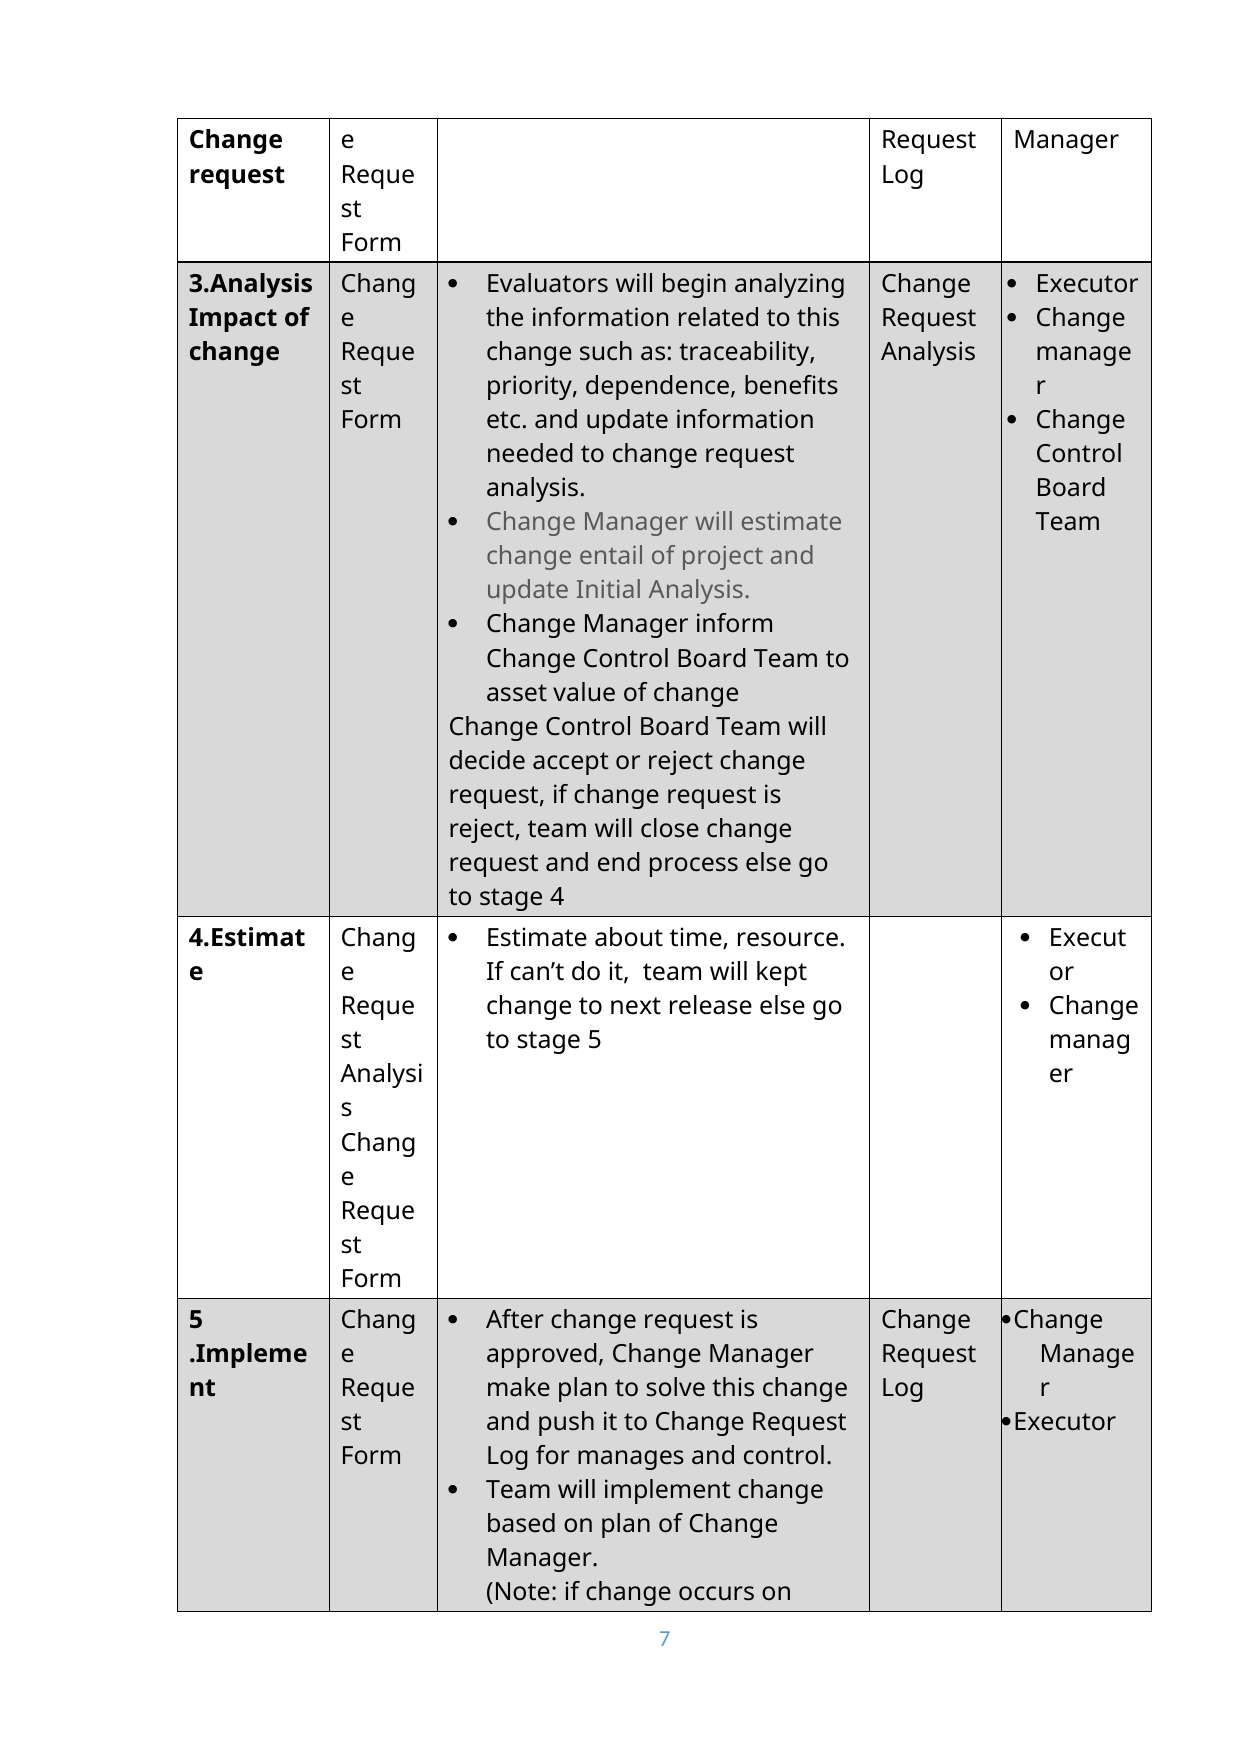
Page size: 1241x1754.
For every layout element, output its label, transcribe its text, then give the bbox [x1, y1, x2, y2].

table_cell Estimate about time, resource. If can’t do it, team will kept change to next release else go to stage 5 [438, 917, 869, 1297]
table_cell Evaluators will begin analyzing the information related to this change such as: traceability, priority, dependence, benefits etc. and update information needed to change request analysis. Change Manager will estimate change entail of project and update Initial Analysis. Change Manager inform Change Control Board Team to asset value of change Change Control Board Team will decide accept or reject change request, if change request is reject, team will close change request and end process else go to stage 4 [438, 263, 869, 916]
table_cell Change Request Form [330, 263, 437, 916]
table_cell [178, 119, 329, 261]
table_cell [438, 119, 869, 261]
table_cell Change Request Analysis Change Request Form [330, 917, 437, 1297]
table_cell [1002, 1299, 1151, 1611]
table_cell Change Request Form [330, 1299, 437, 1611]
table_cell Executor Change manager Change Control Board Team [1002, 263, 1151, 916]
table_cell Change Request Log [870, 119, 1001, 261]
table_cell Change Request Log [870, 1299, 1001, 1611]
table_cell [438, 1299, 869, 1611]
table_cell Change Manager [1002, 119, 1151, 261]
table_cell Change Request Form [330, 119, 437, 261]
table_cell [870, 917, 1001, 1297]
table_cell Change Request Analysis [870, 263, 1001, 916]
table_cell 5.Implement [178, 1299, 329, 1611]
table_cell 3.Analysis Impact of change [178, 263, 329, 916]
table_cell 4.Estimate [178, 917, 329, 1297]
table_cell Executor Change manager [1002, 917, 1151, 1297]
